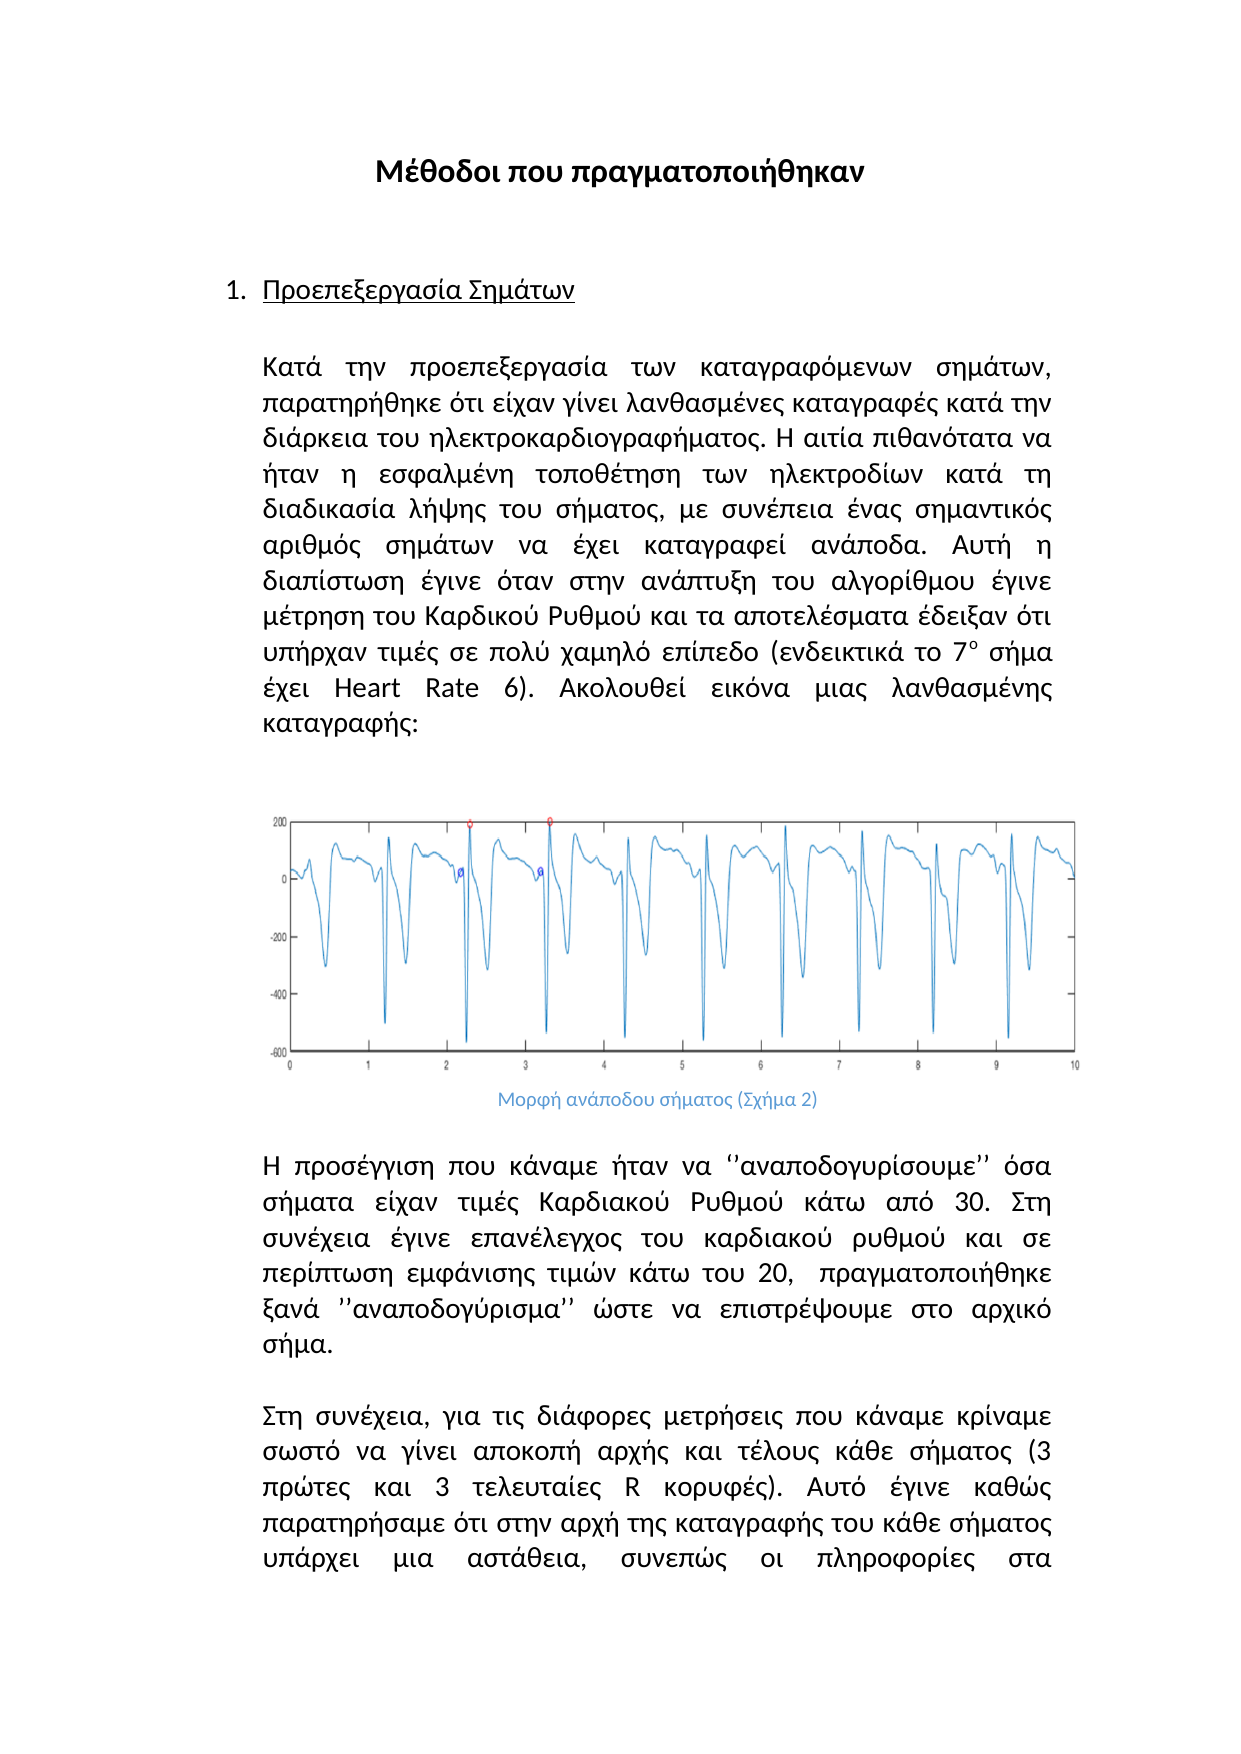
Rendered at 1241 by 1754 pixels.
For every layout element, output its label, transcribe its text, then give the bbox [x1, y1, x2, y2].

text Μέθοδοι που πραγματοποιήθηκαν [187, 150, 1053, 191]
list Προεπεξεργασία Σημάτων [225, 271, 1053, 307]
picture [262, 803, 1088, 1087]
list Μορφή ανάποδου σήματος (Σχήμα 2) [262, 1087, 1053, 1112]
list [262, 1397, 1053, 1575]
list Η προσέγγιση που κάναμε ήταν να ‘’αναποδογυρίσουμε’’ όσα σήματα είχαν τιμές Καρδιακού Ρυθμού κάτω από 30. Στη συνέχεια έγινε επανέλεγχος του καρδιακού ρυθμού και σε περίπτωση εμφάνισης τιμών κάτω του 20, πραγματοποιήθηκε ξανά ’’αναποδογύρισμα’’ ώστε να επιστρέψουμε στο αρχικό σήμα. [262, 1147, 1053, 1361]
list Κατά την προεπεξεργασία των καταγραφόμενων σημάτων, παρατηρήθηκε ότι είχαν γίνει λανθασμένες καταγραφές κατά την διάρκεια του ηλεκτροκαρδιογραφήματος. Η αιτία πιθανότατα να ήταν η εσφαλμένη τοποθέτηση των ηλεκτροδίων κατά τη διαδικασία λήψης του σήματος, με συνέπεια ένας σημαντικός αριθμός σημάτων να έχει καταγραφεί ανάποδα. Αυτή η διαπίστωση έγινε όταν στην ανάπτυξη του αλγορίθμου έγινε μέτρηση του Καρδικού Ρυθμού και τα αποτελέσματα έδειξαν ότι υπήρχαν τιμές σε πολύ χαμηλό επίπεδο (ενδεικτικά το 7ο σήμα έχει Heart Rate 6). Ακολουθεί εικόνα μιας λανθασμένης καταγραφής: [262, 348, 1053, 740]
